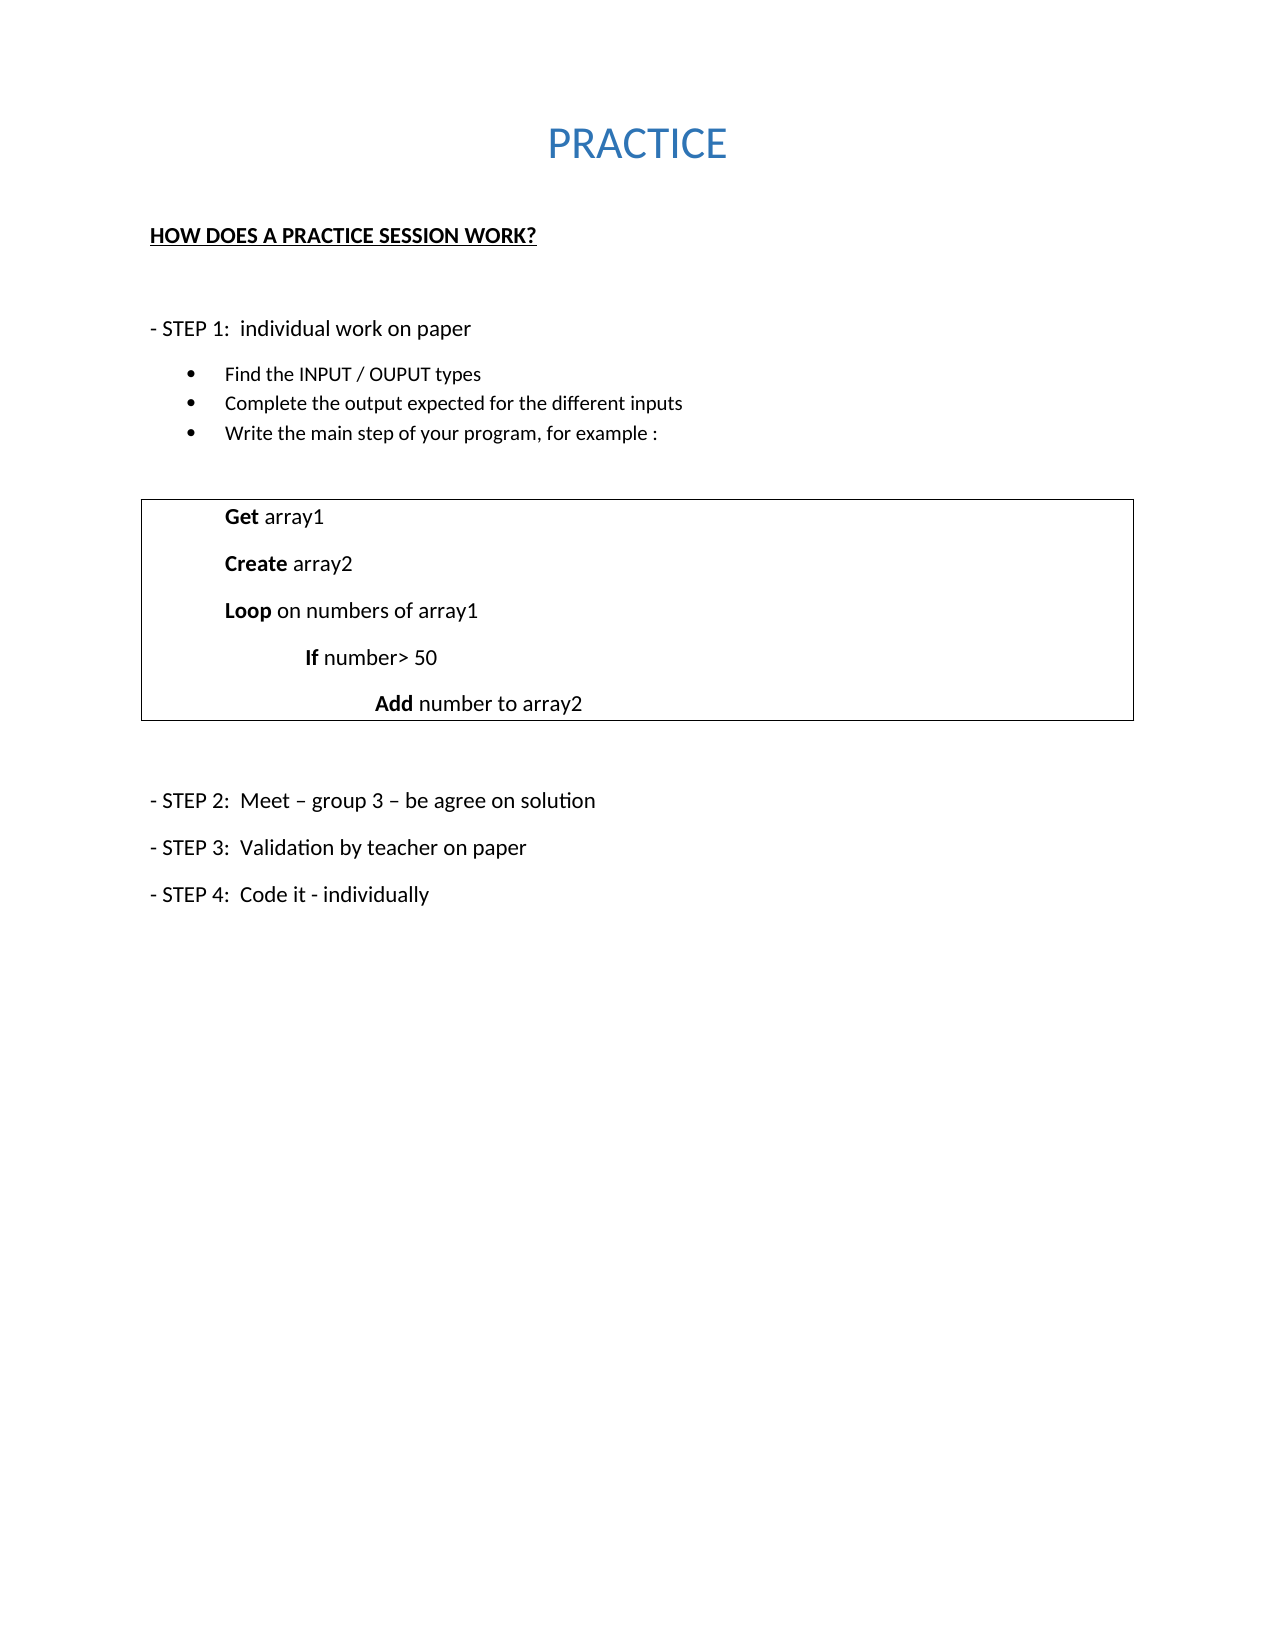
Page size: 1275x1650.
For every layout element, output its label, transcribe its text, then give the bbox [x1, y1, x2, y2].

text Add number to array2 [142, 686, 1133, 720]
list Write the main step of your program, for example : [187, 420, 1125, 445]
text - STEP 2: Meet – group 3 – be agree on solution [150, 786, 1125, 814]
text - STEP 1: individual work on paper [150, 314, 1125, 343]
text - STEP 3: Validation by teacher on paper [150, 833, 1125, 861]
text Create array2 [142, 546, 1133, 577]
text - STEP 4: Code it - individually [150, 880, 1125, 908]
list Complete the output expected for the different inputs [187, 391, 1125, 416]
text If number> 50 [142, 639, 1133, 671]
subtitle PRACTICE [150, 114, 1125, 169]
text HOW DOES A PRACTICE SESSION WORK? [150, 221, 1125, 249]
text Loop on numbers of array1 [142, 593, 1133, 624]
list Find the INPUT / OUPUT types [187, 361, 1125, 387]
text Get array1 [142, 500, 1133, 530]
